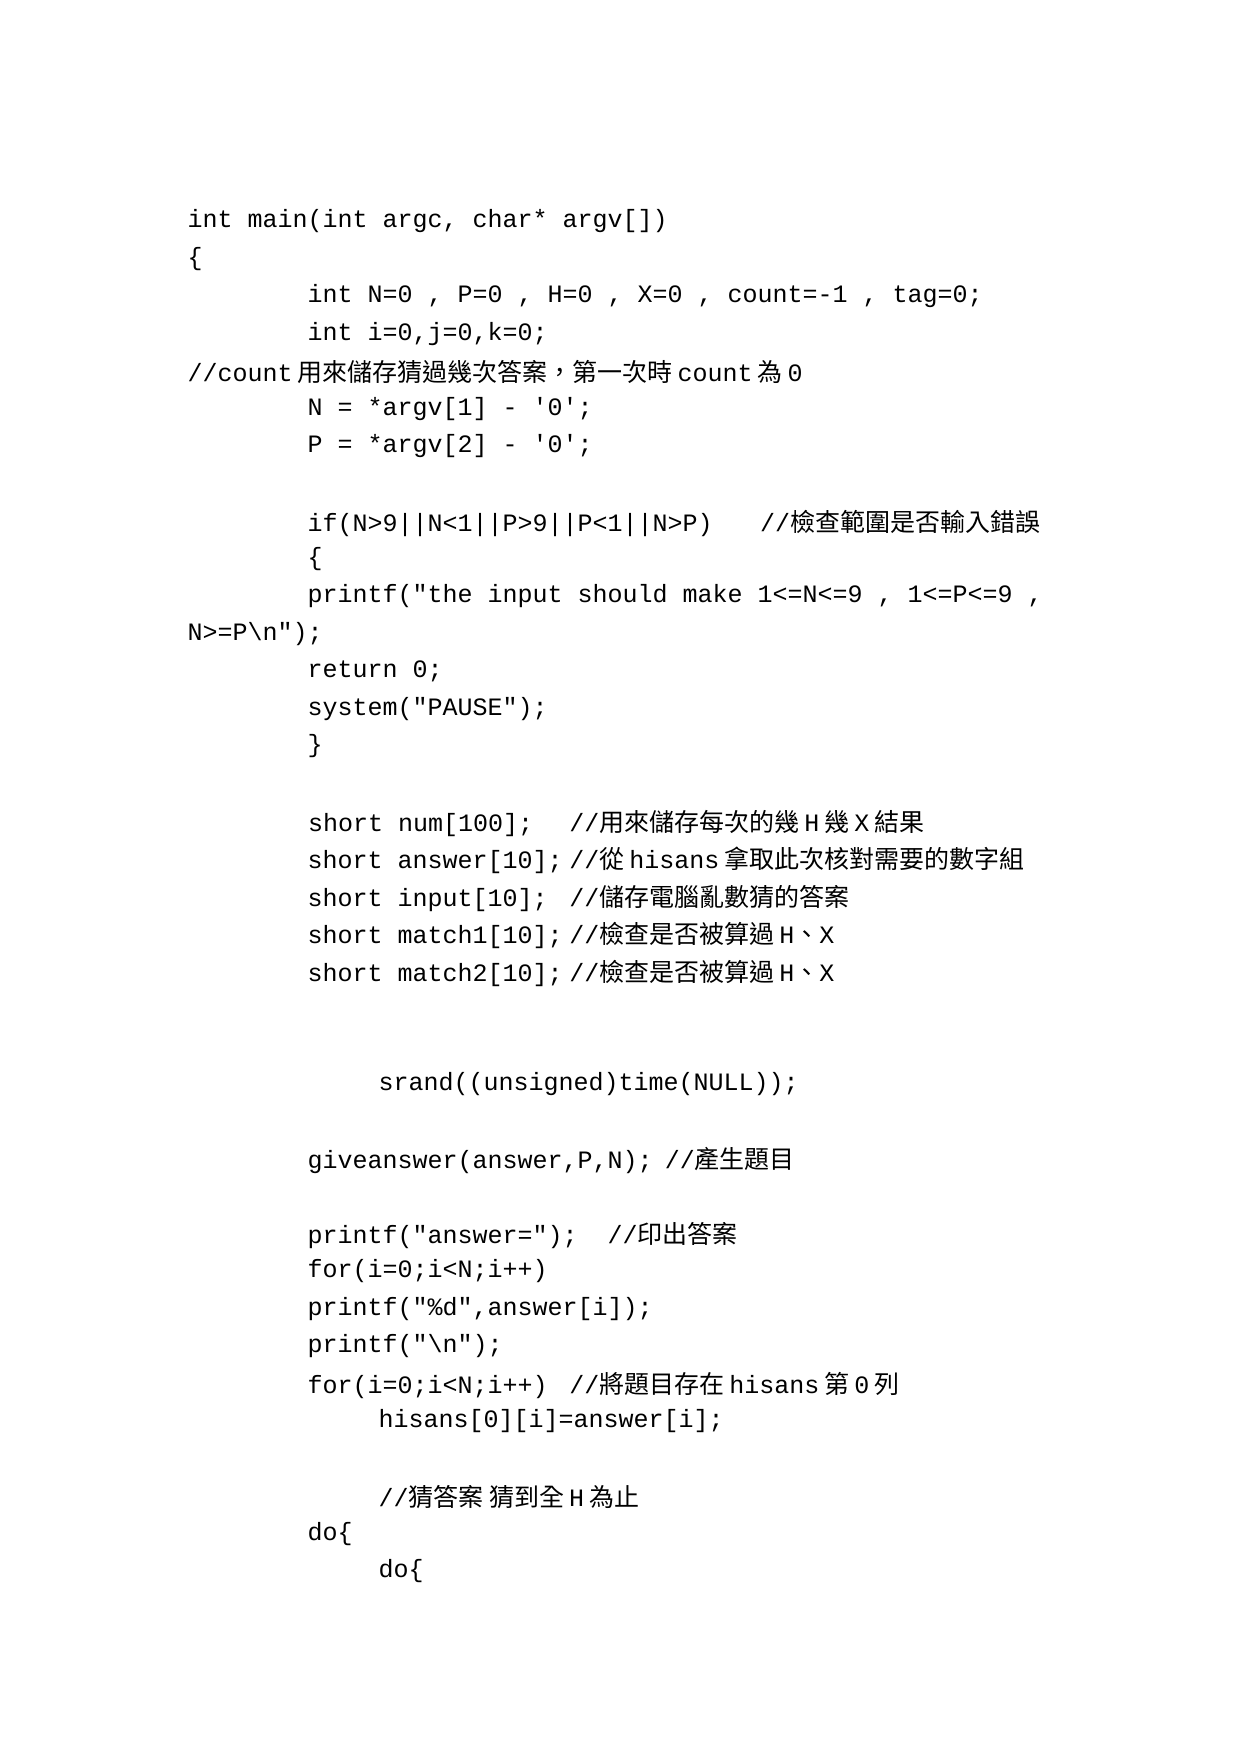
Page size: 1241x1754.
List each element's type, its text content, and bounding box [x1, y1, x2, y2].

text for(i=0;i<N;i++) //將題目存在hisans第0列 [187, 1364, 1053, 1402]
text printf("answer="); //印出答案 [187, 1214, 1053, 1252]
text short num[100]; //用來儲存每次的幾H幾X結果 [187, 802, 1053, 839]
text { [187, 239, 1053, 277]
text short input[10]; //儲存電腦亂數猜的答案 [187, 877, 1053, 914]
text int main(int argc, char* argv[]) [187, 202, 1053, 239]
text printf("\n"); [187, 1327, 1053, 1364]
text P = *argv[2] - '0'; [187, 427, 1053, 464]
text short answer[10]; //從hisans拿取此次核對需要的數字組 [187, 839, 1053, 877]
text } [187, 727, 1053, 764]
text { [187, 539, 1053, 577]
text return 0; [187, 652, 1053, 689]
text do{ [187, 1552, 1053, 1589]
text //猜答案 猜到全H為止 [187, 1477, 1053, 1514]
text if(N>9||N<1||P>9||P<1||N>P) //檢查範圍是否輸入錯誤 [187, 502, 1053, 539]
text printf("the input should make 1<=N<=9 , 1<=P<=9 , N>=P\n"); [187, 577, 1053, 652]
text printf("%d",answer[i]); [187, 1289, 1053, 1327]
text //count用來儲存猜過幾次答案，第一次時count為0 [187, 352, 1053, 389]
text giveanswer(answer,P,N); //產生題目 [187, 1139, 1053, 1177]
text short match1[10]; //檢查是否被算過H、X [187, 914, 1053, 952]
text for(i=0;i<N;i++) [187, 1252, 1053, 1289]
text int i=0,j=0,k=0; [187, 314, 1053, 352]
text int N=0 , P=0 , H=0 , X=0 , count=-1 , tag=0; [187, 277, 1053, 314]
text srand((unsigned)time(NULL)); [187, 1064, 1053, 1102]
text do{ [187, 1514, 1053, 1552]
text N = *argv[1] - '0'; [187, 389, 1053, 427]
text system("PAUSE"); [187, 689, 1053, 727]
text short match2[10]; //檢查是否被算過H、X [187, 952, 1053, 989]
text hisans[0][i]=answer[i]; [187, 1402, 1053, 1439]
